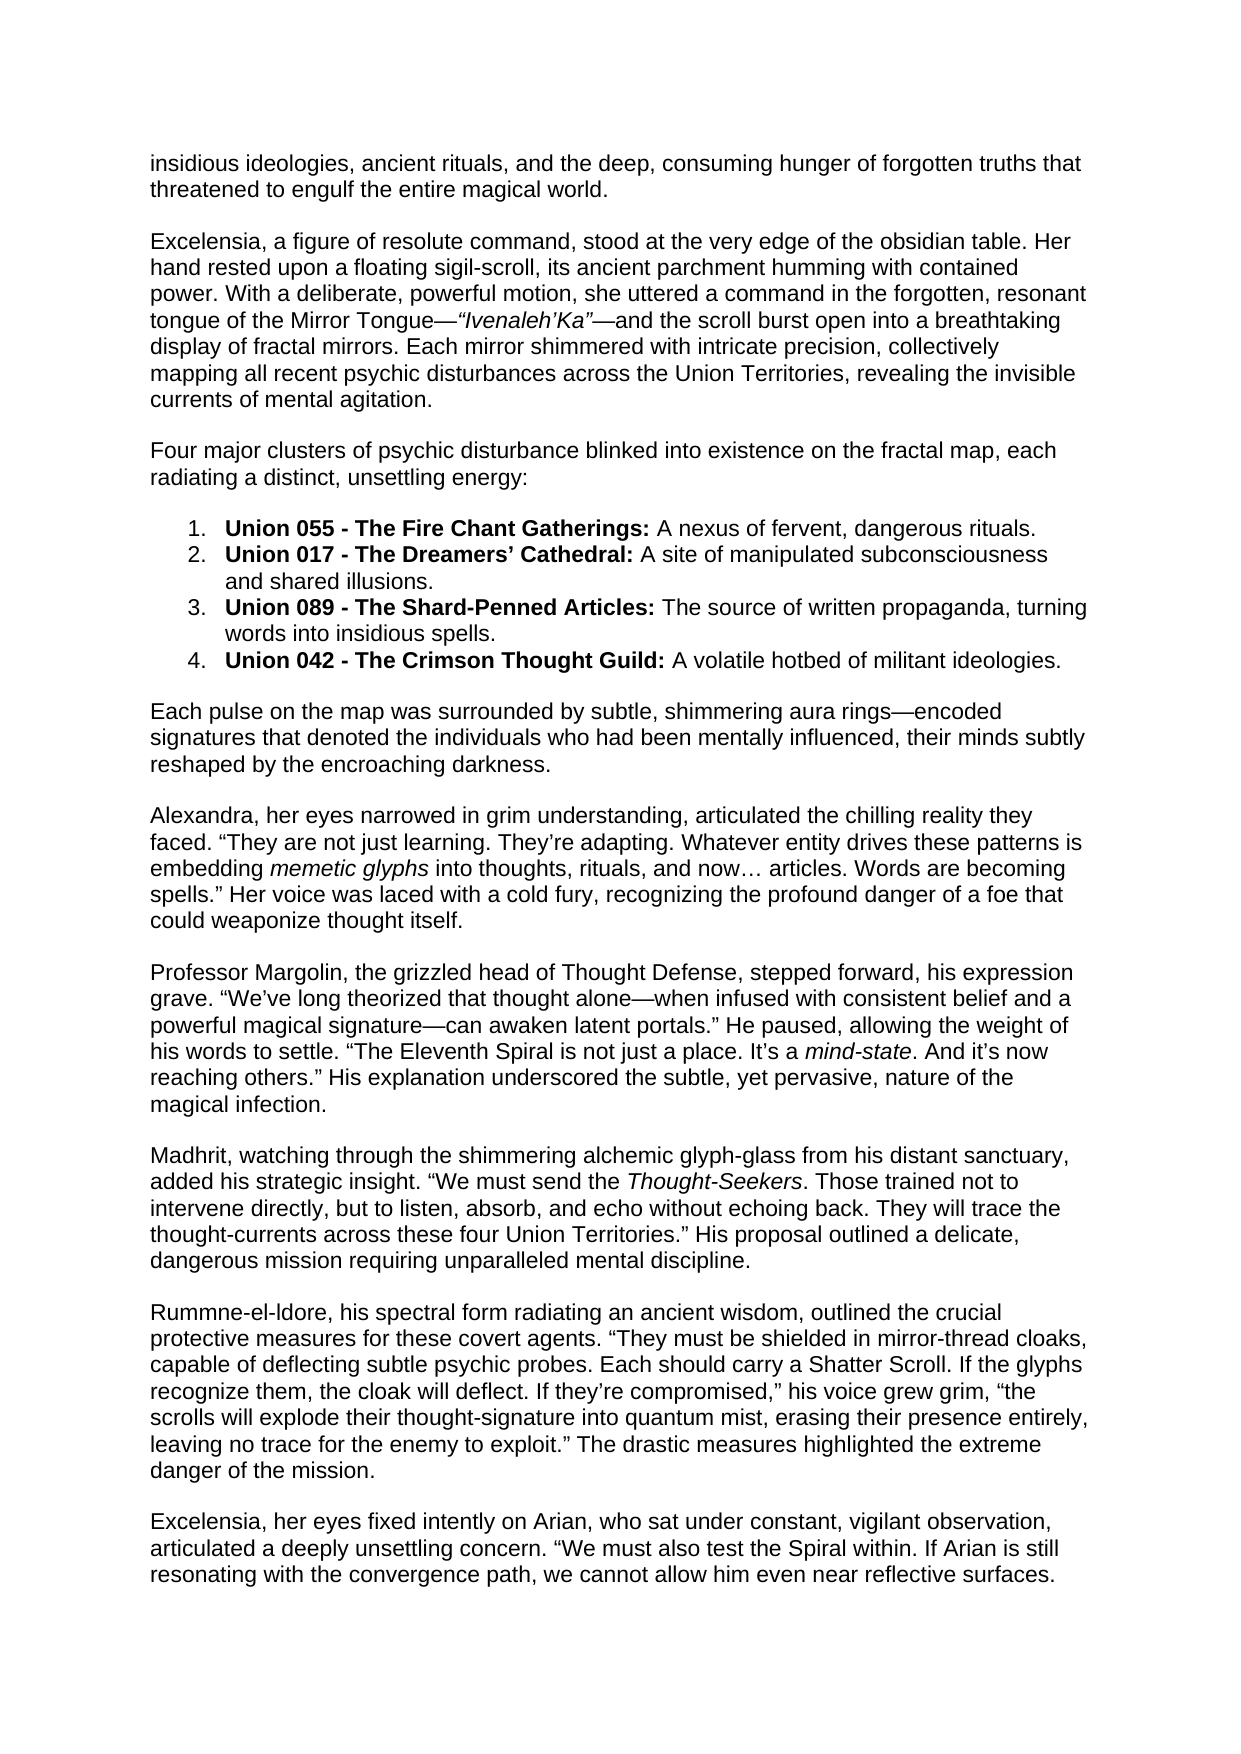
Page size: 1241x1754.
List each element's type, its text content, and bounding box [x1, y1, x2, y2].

text Alexandra, her eyes narrowed in grim understanding, articulated the chilling reality they faced. “They are not just learning. They’re adapting. Whatever entity drives these patterns is embedding memetic glyphs into thoughts, rituals, and now… articles. Words are becoming spells.” Her voice was laced with a cold fury, recognizing the profound danger of a foe that could weaponize thought itself. [150, 802, 1090, 934]
list Union 042 - The Crimson Thought Guild: A volatile hotbed of militant ideologies. [187, 647, 1090, 673]
list Union 017 - The Dreamers’ Cathedral: A site of manipulated subconsciousness and shared illusions. [187, 541, 1090, 594]
text Madhrit, watching through the shimmering alchemic glyph-glass from his distant sanctuary, added his strategic insight. “We must send the Thought-Seekers. Those trained not to intervene directly, but to listen, absorb, and echo without echoing back. They will trace the thought-currents across these four Union Territories.” His proposal outlined a delicate, dangerous mission requiring unparalleled mental discipline. [150, 1142, 1090, 1274]
text Professor Margolin, the grizzled head of Thought Defense, stepped forward, his expression grave. “We’ve long theorized that thought alone—when infused with consistent belief and a powerful magical signature—can awaken latent portals.” He paused, allowing the weight of his words to settle. “The Eleventh Spiral is not just a place. It’s a mind-state. And it’s now reaching others.” His explanation underscored the subtle, yet pervasive, nature of the magical infection. [150, 959, 1090, 1117]
text Rummne-el-ldore, his spectral form radiating an ancient wisdom, outlined the crucial protective measures for these covert agents. “They must be shielded in mirror-thread cloaks, capable of deflecting subtle psychic probes. Each should carry a Shatter Scroll. If the glyphs recognize them, the cloak will deflect. If they’re compromised,” his voice grew grim, “the scrolls will explode their thought-signature into quantum mist, erasing their presence entirely, leaving no trace for the enemy to exploit.” The drastic measures highlighted the extreme danger of the mission. [150, 1299, 1090, 1483]
text Excelensia, a figure of resolute command, stood at the very edge of the obsidian table. Her hand rested upon a floating sigil-scroll, its ancient parchment humming with contained power. With a deliberate, powerful motion, she uttered a command in the forgotten, resonant tongue of the Mirror Tongue—“Ivenaleh’Ka”—and the scroll burst open into a breathtaking display of fractal mirrors. Each mirror shimmered with intricate precision, collectively mapping all recent psychic disturbances across the Union Territories, revealing the invisible currents of mental agitation. [150, 228, 1090, 412]
list Union 089 - The Shard-Penned Articles: The source of written propaganda, turning words into insidious spells. [187, 594, 1090, 647]
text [150, 150, 1090, 203]
list Union 055 - The Fire Chant Gatherings: A nexus of fervent, dangerous rituals. [187, 515, 1090, 541]
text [150, 1508, 1090, 1587]
text Four major clusters of psychic disturbance blinked into existence on the fractal map, each radiating a distinct, unsettling energy: [150, 437, 1090, 490]
text Each pulse on the map was surrounded by subtle, shimmering aura rings—encoded signatures that denoted the individuals who had been mentally influenced, their minds subtly reshaped by the encroaching darkness. [150, 698, 1090, 777]
